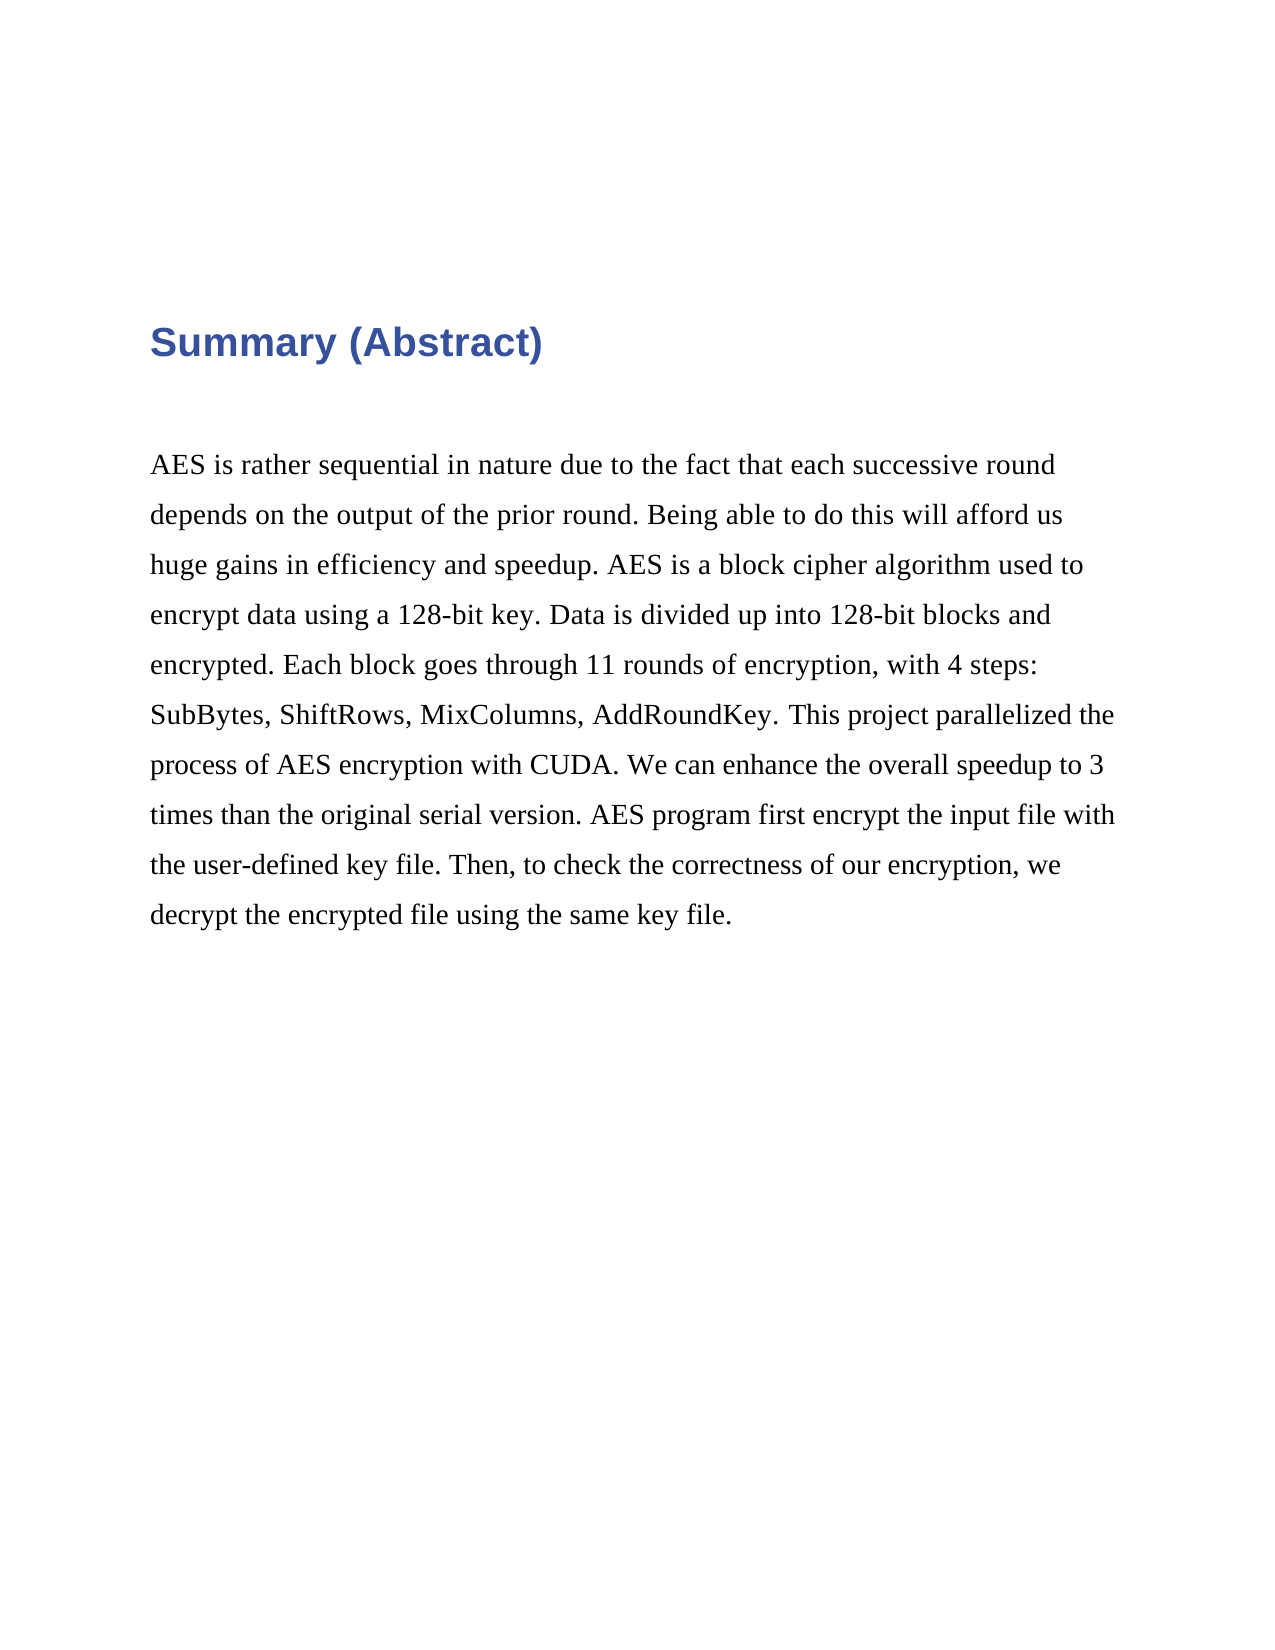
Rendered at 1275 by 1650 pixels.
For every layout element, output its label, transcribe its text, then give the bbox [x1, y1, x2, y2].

text AES is rather sequential in nature due to the fact that each successive round depends on the output of the prior round. Being able to do this will afford us huge gains in efficiency and speedup. AES is a block cipher algorithm used to encrypt data using a 128-bit key. Data is divided up into 128-bit blocks and encrypted. Each block goes through 11 rounds of encryption, with 4 steps: SubBytes, ShiftRows, MixColumns, AddRoundKey. This project parallelized the process of AES encryption with CUDA. We can enhance the overall speedup to 3 times than the original serial version. AES program first encrypt the input file with the user-defined key file. Then, to check the correctness of our encryption, we decrypt the encrypted file using the same key file. [150, 431, 1125, 931]
text Summary (Abstract) [150, 315, 1125, 365]
